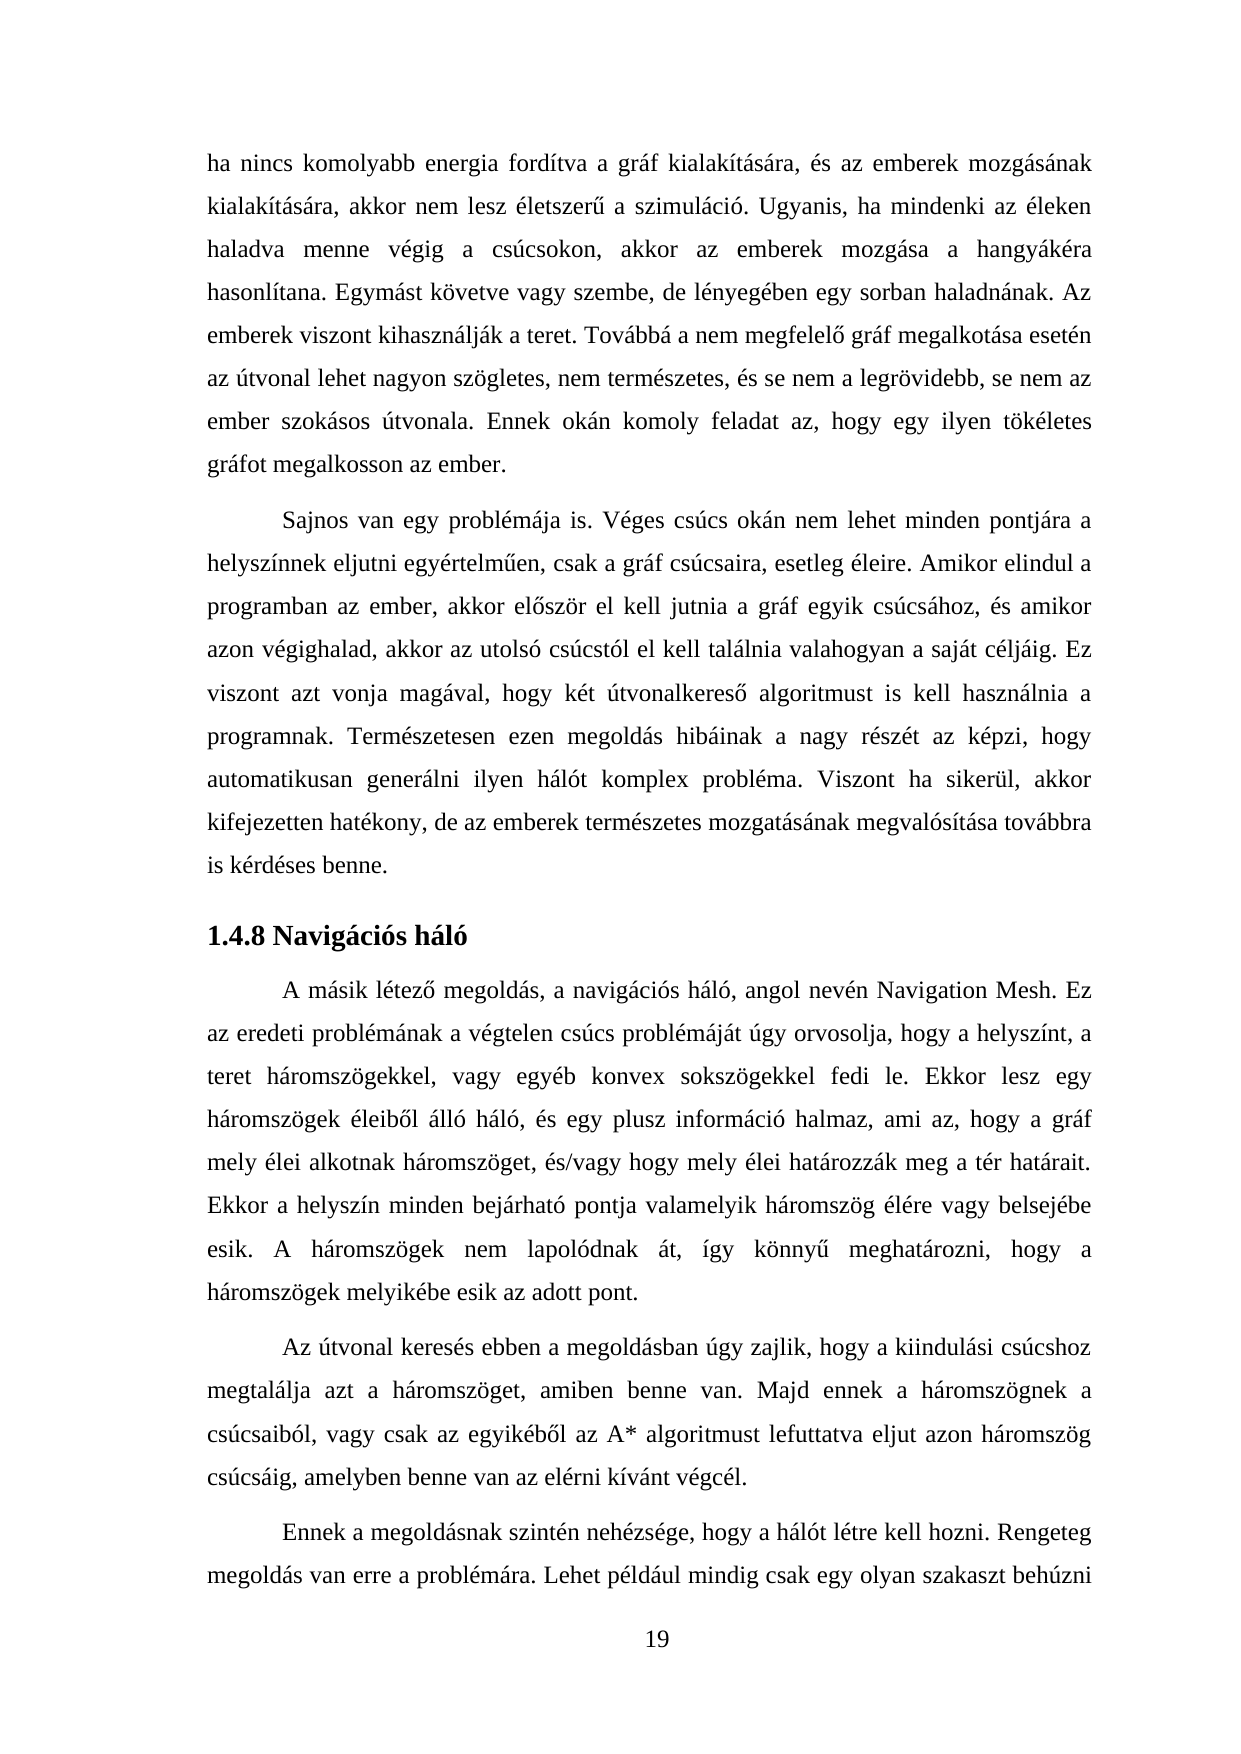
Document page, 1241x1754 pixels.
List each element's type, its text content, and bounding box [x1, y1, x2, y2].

text A másik létező megoldás, a navigációs háló, angol nevén Navigation Mesh. Ez az eredeti problémának a végtelen csúcs problémáját úgy orvosolja, hogy a helyszínt, a teret háromszögekkel, vagy egyéb konvex sokszögekkel fedi le. Ekkor lesz egy háromszögek éleiből álló háló, és egy plusz információ halmaz, ami az, hogy a gráf mely élei alkotnak háromszöget, és/vagy hogy mely élei határozzák meg a tér határait. Ekkor a helyszín minden bejárható pontja valamelyik háromszög élére vagy belsejébe esik. A háromszögek nem lapolódnak át, így könnyű meghatározni, hogy a háromszögek melyikébe esik az adott pont. [207, 975, 1092, 1306]
text Az útvonal keresés ebben a megoldásban úgy zajlik, hogy a kiindulási csúcshoz megtalálja azt a háromszöget, amiben benne van. Majd ennek a háromszögnek a csúcsaiból, vagy csak az egyikéből az A* algoritmust lefuttatva eljut azon háromszög csúcsáig, amelyben benne van az elérni kívánt végcél. [207, 1332, 1092, 1491]
text Sajnos van egy problémája is. Véges csúcs okán nem lehet minden pontjára a helyszínnek eljutni egyértelműen, csak a gráf csúcsaira, esetleg éleire. Amikor elindul a programban az ember, akkor először el kell jutnia a gráf egyik csúcsához, és amikor azon végighalad, akkor az utolsó csúcstól el kell találnia valahogyan a saját céljáig. Ez viszont azt vonja magával, hogy két útvonalkereső algoritmust is kell használnia a programnak. Természetesen ezen megoldás hibáinak a nagy részét az képzi, hogy automatikusan generálni ilyen hálót komplex probléma. Viszont ha sikerül, akkor kifejezetten hatékony, de az emberek természetes mozgatásának megvalósítása továbbra is kérdéses benne. [207, 505, 1092, 879]
subtitle Navigációs háló [207, 918, 1092, 952]
